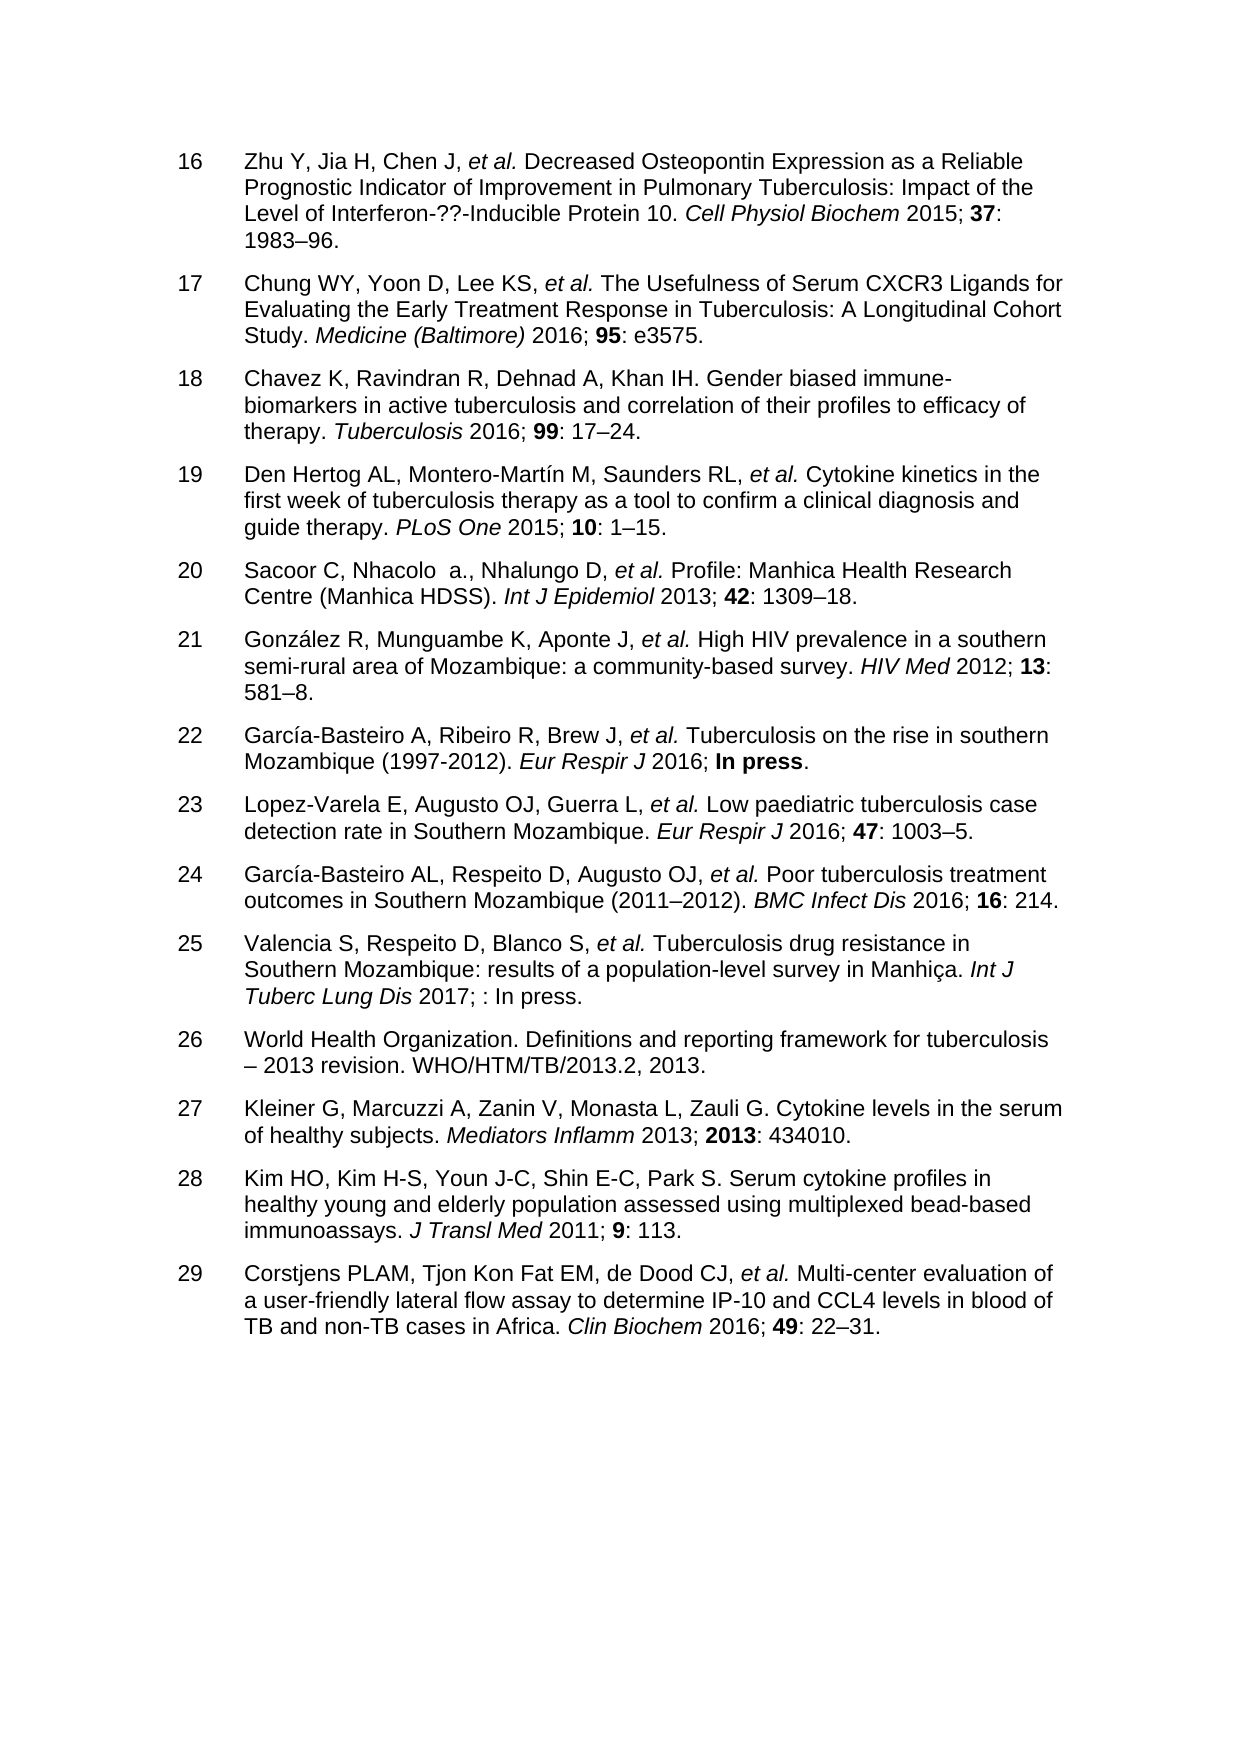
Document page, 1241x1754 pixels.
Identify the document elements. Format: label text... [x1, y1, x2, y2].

text 23 Lopez-Varela E, Augusto OJ, Guerra L, et al. Low paediatric tuberculosis case detection rate in Southern Mozambique. Eur Respir J 2016; 47: 1003–5. [177, 791, 1063, 844]
text 27 Kleiner G, Marcuzzi A, Zanin V, Monasta L, Zauli G. Cytokine levels in the serum of healthy subjects. Mediators Inflamm 2013; 2013: 434010. [177, 1095, 1063, 1148]
text 21 González R, Munguambe K, Aponte J, et al. High HIV prevalence in a southern semi-rural area of Mozambique: a community-based survey. HIV Med 2012; 13: 581–8. [177, 626, 1063, 705]
text 25 Valencia S, Respeito D, Blanco S, et al. Tuberculosis drug resistance in Southern Mozambique: results of a population-level survey in Manhiça. Int J Tuberc Lung Dis 2017; : In press. [177, 930, 1063, 1009]
text 29 Corstjens PLAM, Tjon Kon Fat EM, de Dood CJ, et al. Multi-center evaluation of a user-friendly lateral flow assay to determine IP-10 and CCL4 levels in blood of TB and non-TB cases in Africa. Clin Biochem 2016; 49: 22–31. [177, 1260, 1063, 1339]
text 22 García-Basteiro A, Ribeiro R, Brew J, et al. Tuberculosis on the rise in southern Mozambique (1997-2012). Eur Respir J 2016; In press. [177, 722, 1063, 775]
text 17 Chung WY, Yoon D, Lee KS, et al. The Usefulness of Serum CXCR3 Ligands for Evaluating the Early Treatment Response in Tuberculosis: A Longitudinal Cohort Study. Medicine (Baltimore) 2016; 95: e3575. [177, 270, 1063, 349]
text 26 World Health Organization. Definitions and reporting framework for tuberculosis – 2013 revision. WHO/HTM/TB/2013.2, 2013. [177, 1026, 1063, 1078]
text 16 Zhu Y, Jia H, Chen J, et al. Decreased Osteopontin Expression as a Reliable Prognostic Indicator of Improvement in Pulmonary Tuberculosis: Impact of the Level of Interferon-??-Inducible Protein 10. Cell Physiol Biochem 2015; 37: 1983–96. [177, 148, 1063, 253]
text 28 Kim HO, Kim H-S, Youn J-C, Shin E-C, Park S. Serum cytokine profiles in healthy young and elderly population assessed using multiplexed bead-based immunoassays. J Transl Med 2011; 9: 113. [177, 1164, 1063, 1244]
text 18 Chavez K, Ravindran R, Dehnad A, Khan IH. Gender biased immune-biomarkers in active tuberculosis and correlation of their profiles to efficacy of therapy. Tuberculosis 2016; 99: 17–24. [177, 365, 1063, 444]
text 24 García-Basteiro AL, Respeito D, Augusto OJ, et al. Poor tuberculosis treatment outcomes in Southern Mozambique (2011–2012). BMC Infect Dis 2016; 16: 214. [177, 861, 1063, 913]
text 20 Sacoor C, Nhacolo a., Nhalungo D, et al. Profile: Manhica Health Research Centre (Manhica HDSS). Int J Epidemiol 2013; 42: 1309–18. [177, 557, 1063, 609]
text 19 Den Hertog AL, Montero-Martín M, Saunders RL, et al. Cytokine kinetics in the first week of tuberculosis therapy as a tool to confirm a clinical diagnosis and guide therapy. PLoS One 2015; 10: 1–15. [177, 461, 1063, 540]
